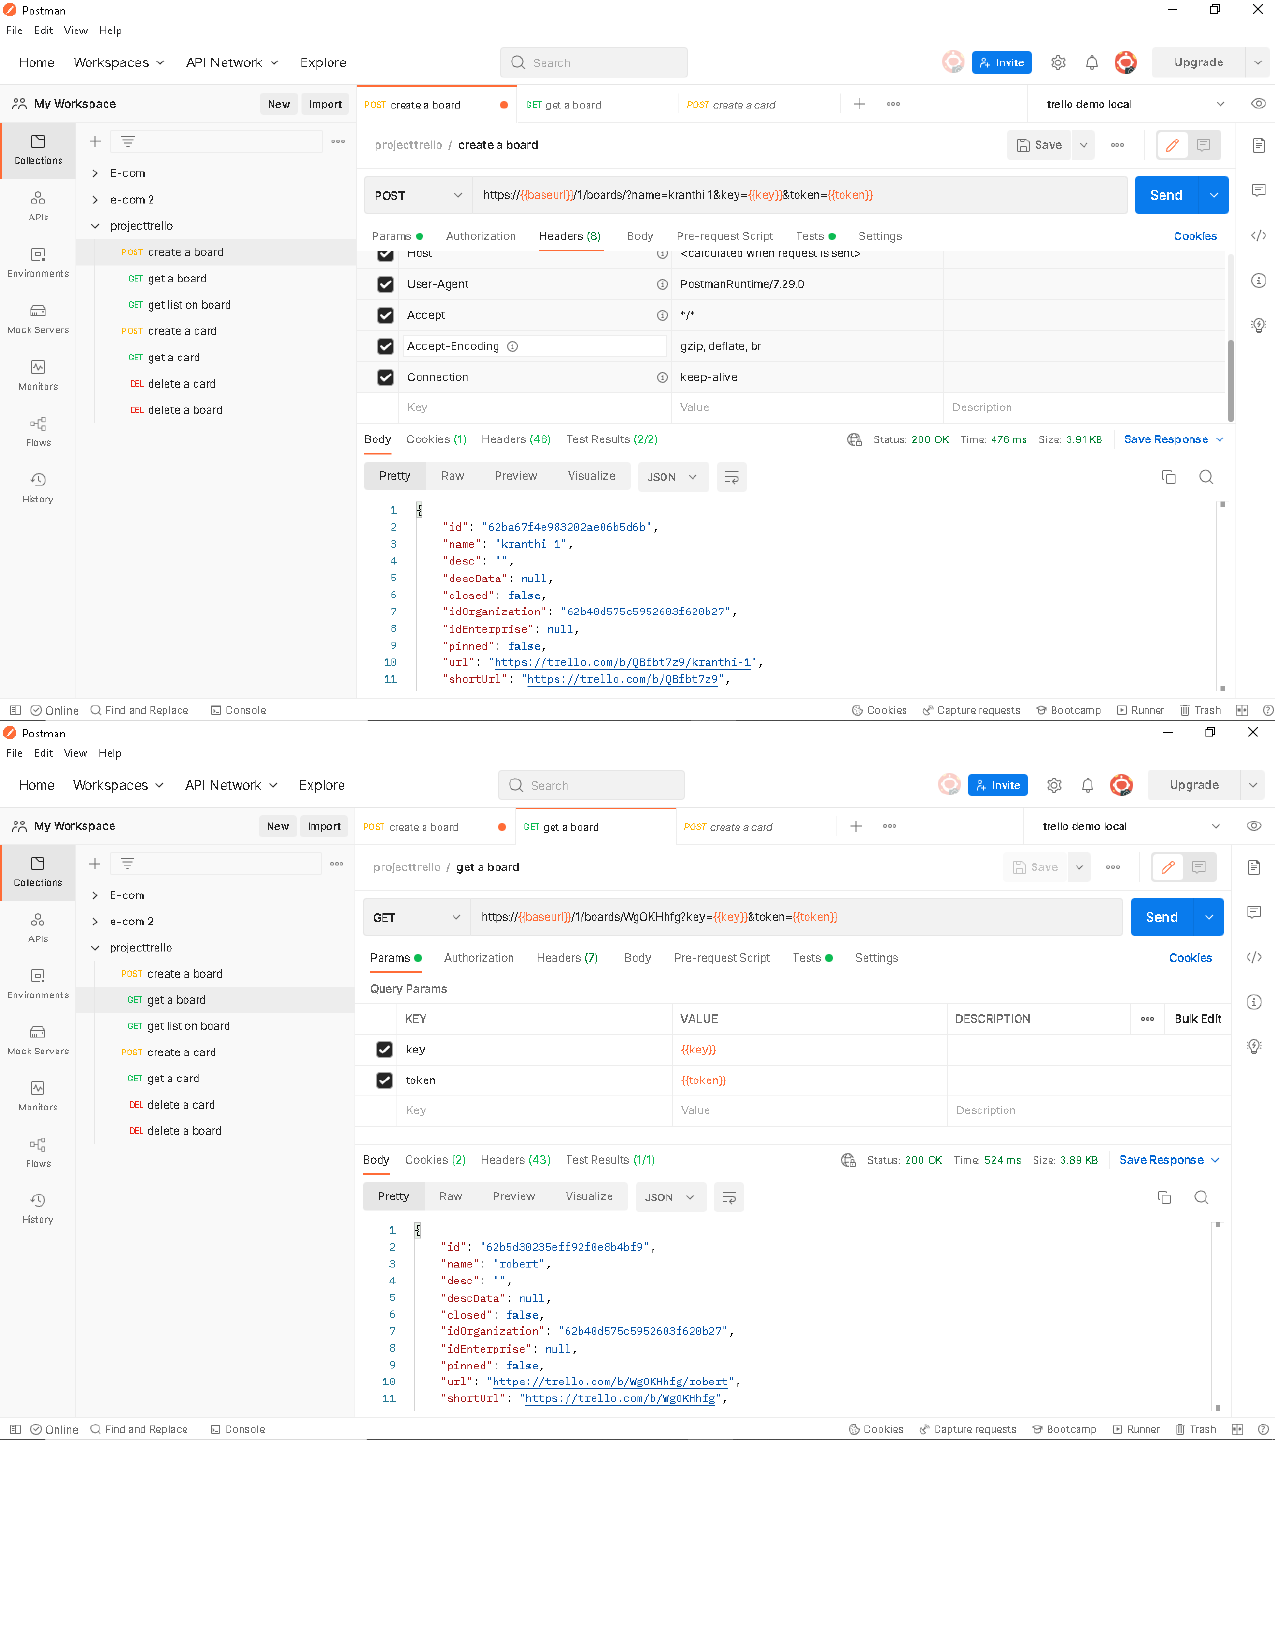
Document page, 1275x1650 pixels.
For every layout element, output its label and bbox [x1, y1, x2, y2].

picture [0, 722, 1275, 1440]
picture [0, 0, 1275, 721]
